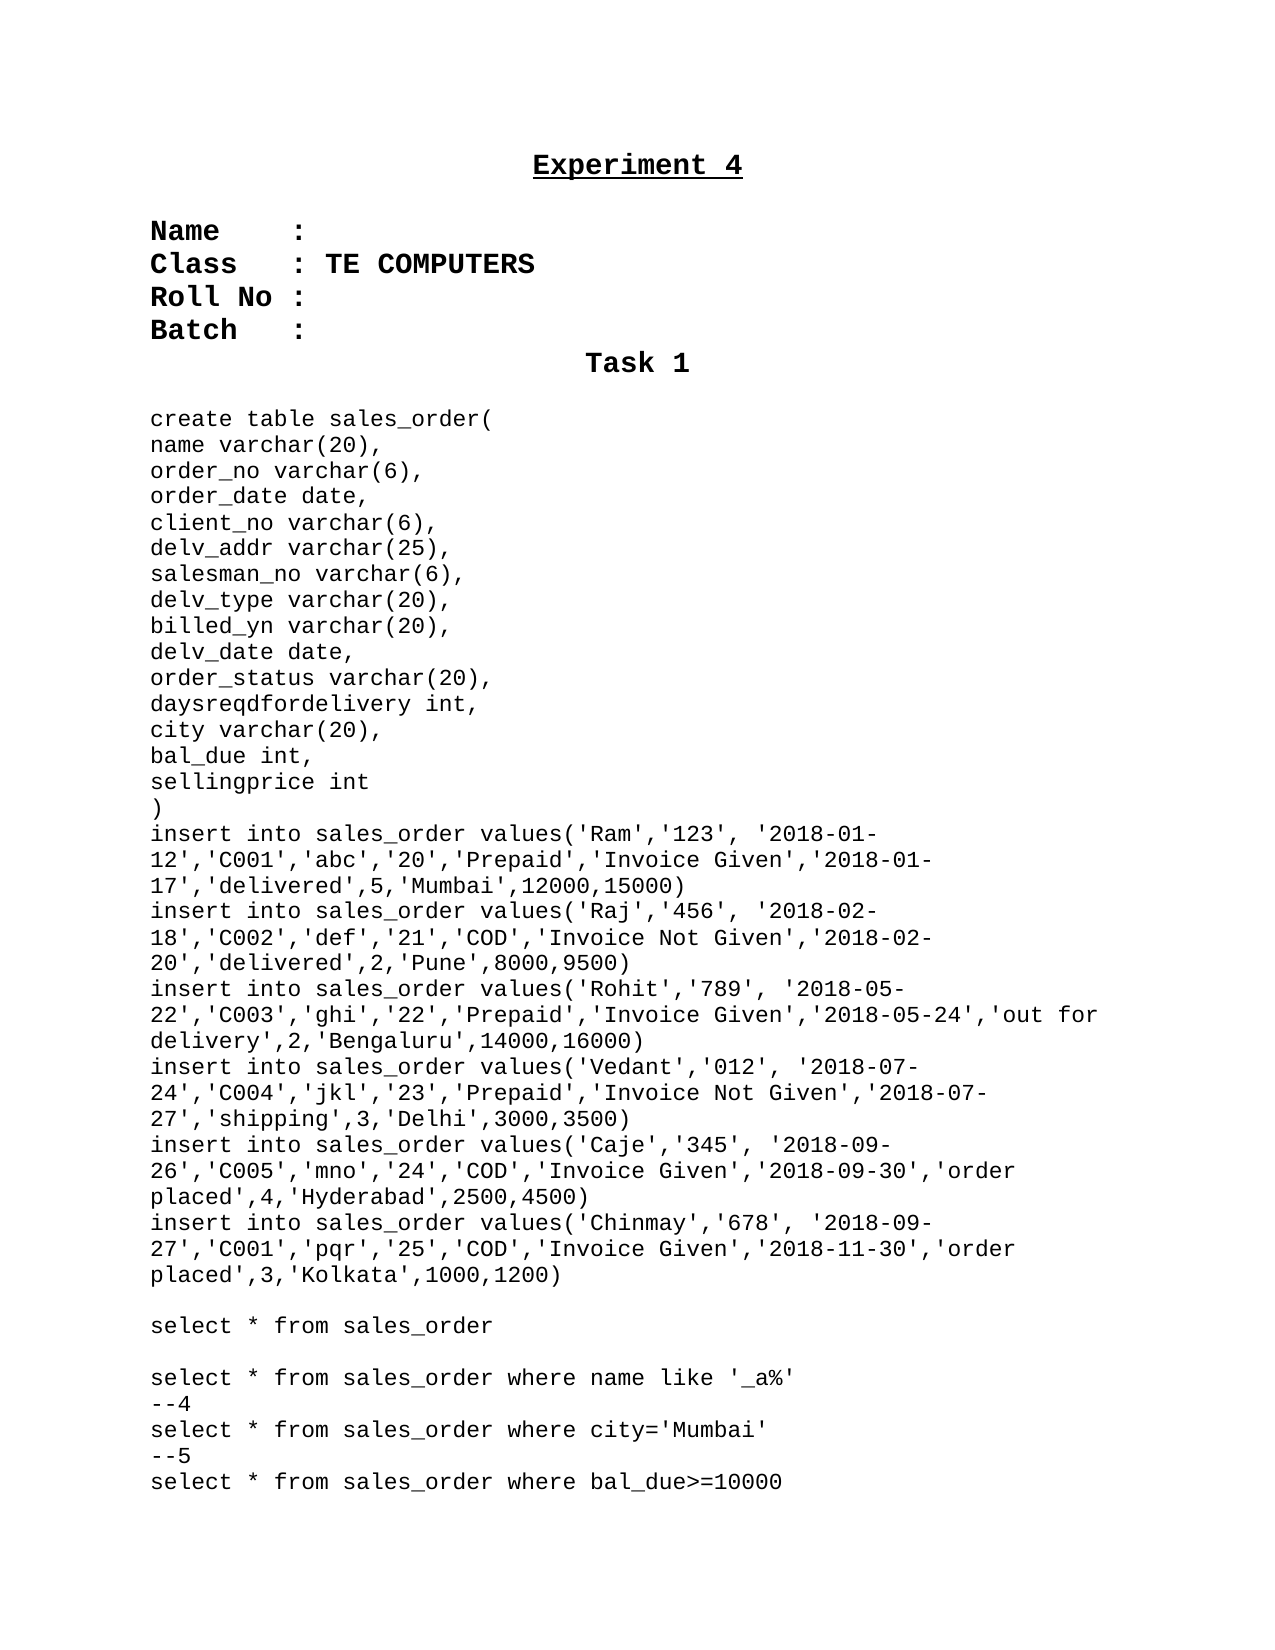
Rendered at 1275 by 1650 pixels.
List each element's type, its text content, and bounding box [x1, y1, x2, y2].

text insert into sales_order values('Caje','345', '2018-09-26','C005','mno','24','COD','Invoice Given','2018-09-30','order placed',4,'Hyderabad',2500,4500) [150, 1133, 1125, 1211]
text billed_yn varchar(20), [150, 614, 1125, 641]
text Class : TE COMPUTERS [150, 249, 1125, 282]
text create table sales_order( [150, 407, 1125, 433]
text order_no varchar(6), [150, 459, 1125, 485]
text salesman_no varchar(6), [150, 563, 1125, 589]
text sellingprice int [150, 770, 1125, 796]
text insert into sales_order values('Vedant','012', '2018-07-24','C004','jkl','23','Prepaid','Invoice Not Given','2018-07-27','shipping',3,'Delhi',3000,3500) [150, 1056, 1125, 1133]
text Roll No : [150, 282, 1125, 315]
text Experiment 4 [150, 150, 1125, 183]
text insert into sales_order values('Chinmay','678', '2018-09-27','C001','pqr','25','COD','Invoice Given','2018-11-30','order placed',3,'Kolkata',1000,1200) [150, 1211, 1125, 1289]
text select * from sales_order where bal_due>=10000 [150, 1471, 1125, 1496]
text bal_due int, [150, 744, 1125, 770]
text delv_addr varchar(25), [150, 537, 1125, 563]
text order_status varchar(20), [150, 666, 1125, 692]
text insert into sales_order values('Ram','123', '2018-01-12','C001','abc','20','Prepaid','Invoice Given','2018-01-17','delivered',5,'Mumbai',12000,15000) [150, 822, 1125, 900]
text Task 1 [150, 348, 1125, 381]
text select * from sales_order where city='Mumbai' [150, 1419, 1125, 1444]
text client_no varchar(6), [150, 511, 1125, 537]
text delv_type varchar(20), [150, 589, 1125, 614]
text ) [150, 796, 1125, 822]
text city varchar(20), [150, 718, 1125, 744]
text select * from sales_order where name like '_a%' [150, 1367, 1125, 1393]
text Batch : [150, 315, 1125, 348]
text delv_date date, [150, 641, 1125, 666]
text --4 [150, 1393, 1125, 1419]
text daysreqdfordelivery int, [150, 692, 1125, 718]
text Name : [150, 216, 1125, 249]
text --5 [150, 1444, 1125, 1471]
text insert into sales_order values('Rohit','789', '2018-05-22','C003','ghi','22','Prepaid','Invoice Given','2018-05-24','out for delivery',2,'Bengaluru',14000,16000) [150, 978, 1125, 1056]
text select * from sales_order [150, 1315, 1125, 1341]
text order_date date, [150, 485, 1125, 511]
text insert into sales_order values('Raj','456', '2018-02-18','C002','def','21','COD','Invoice Not Given','2018-02-20','delivered',2,'Pune',8000,9500) [150, 900, 1125, 978]
text name varchar(20), [150, 433, 1125, 459]
